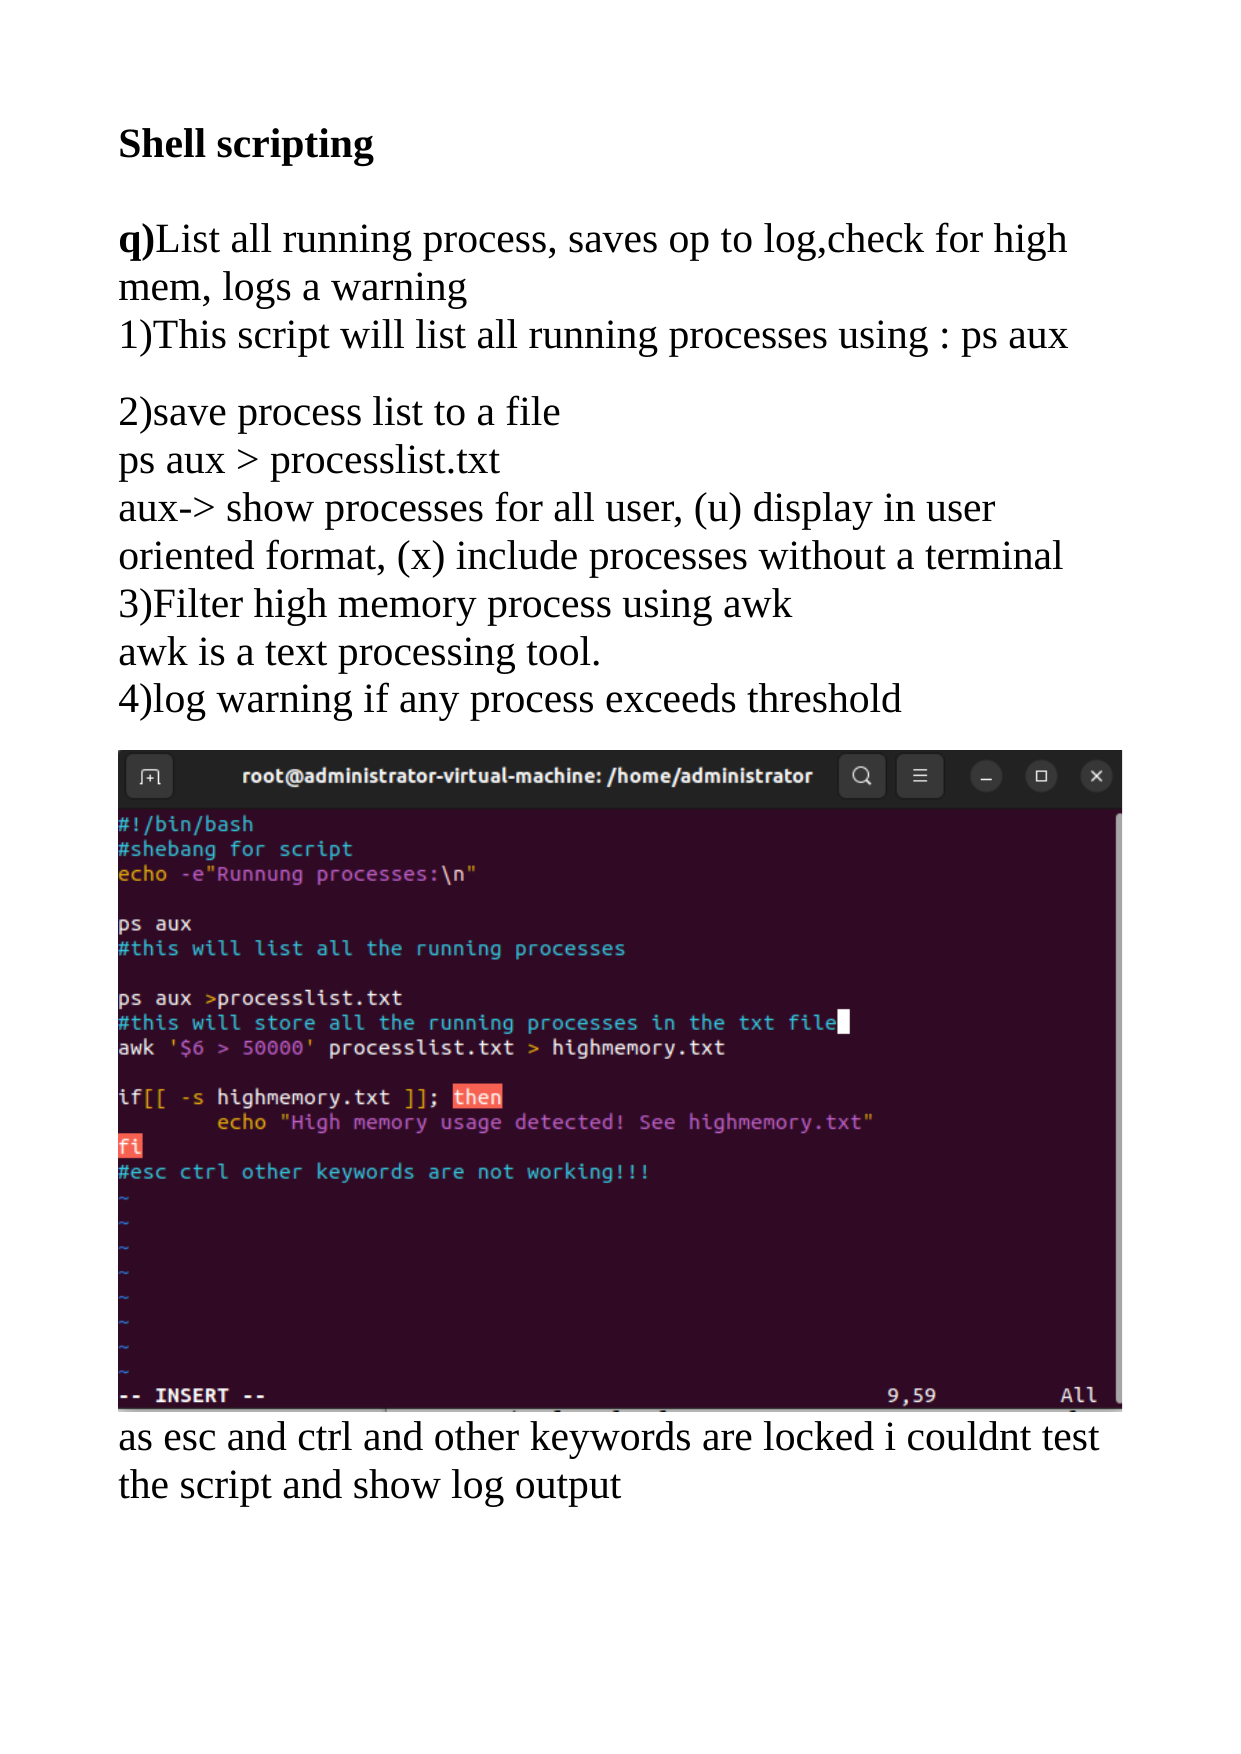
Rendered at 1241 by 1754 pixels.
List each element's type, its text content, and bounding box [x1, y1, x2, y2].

text ps aux > processlist.txt [118, 434, 1122, 482]
text Shell scripting [118, 118, 1122, 166]
text 4)log warning if any process exceeds threshold [118, 674, 1122, 722]
text 1)This script will list all running processes using : ps aux [118, 310, 1122, 358]
text 2)save process list to a file [118, 386, 1122, 434]
text awk is a text processing tool. [118, 626, 1122, 674]
text as esc and ctrl and other keywords are locked i couldnt test the script and show log output [118, 1412, 1122, 1508]
text q)List all running process, saves op to log,check for high mem, logs a warning [118, 214, 1122, 310]
text aux-> show processes for all user, (u) display in user oriented format, (x) include processes without a terminal [118, 482, 1122, 578]
text 3)Filter high memory process using awk [118, 578, 1122, 626]
picture [118, 750, 1123, 1412]
